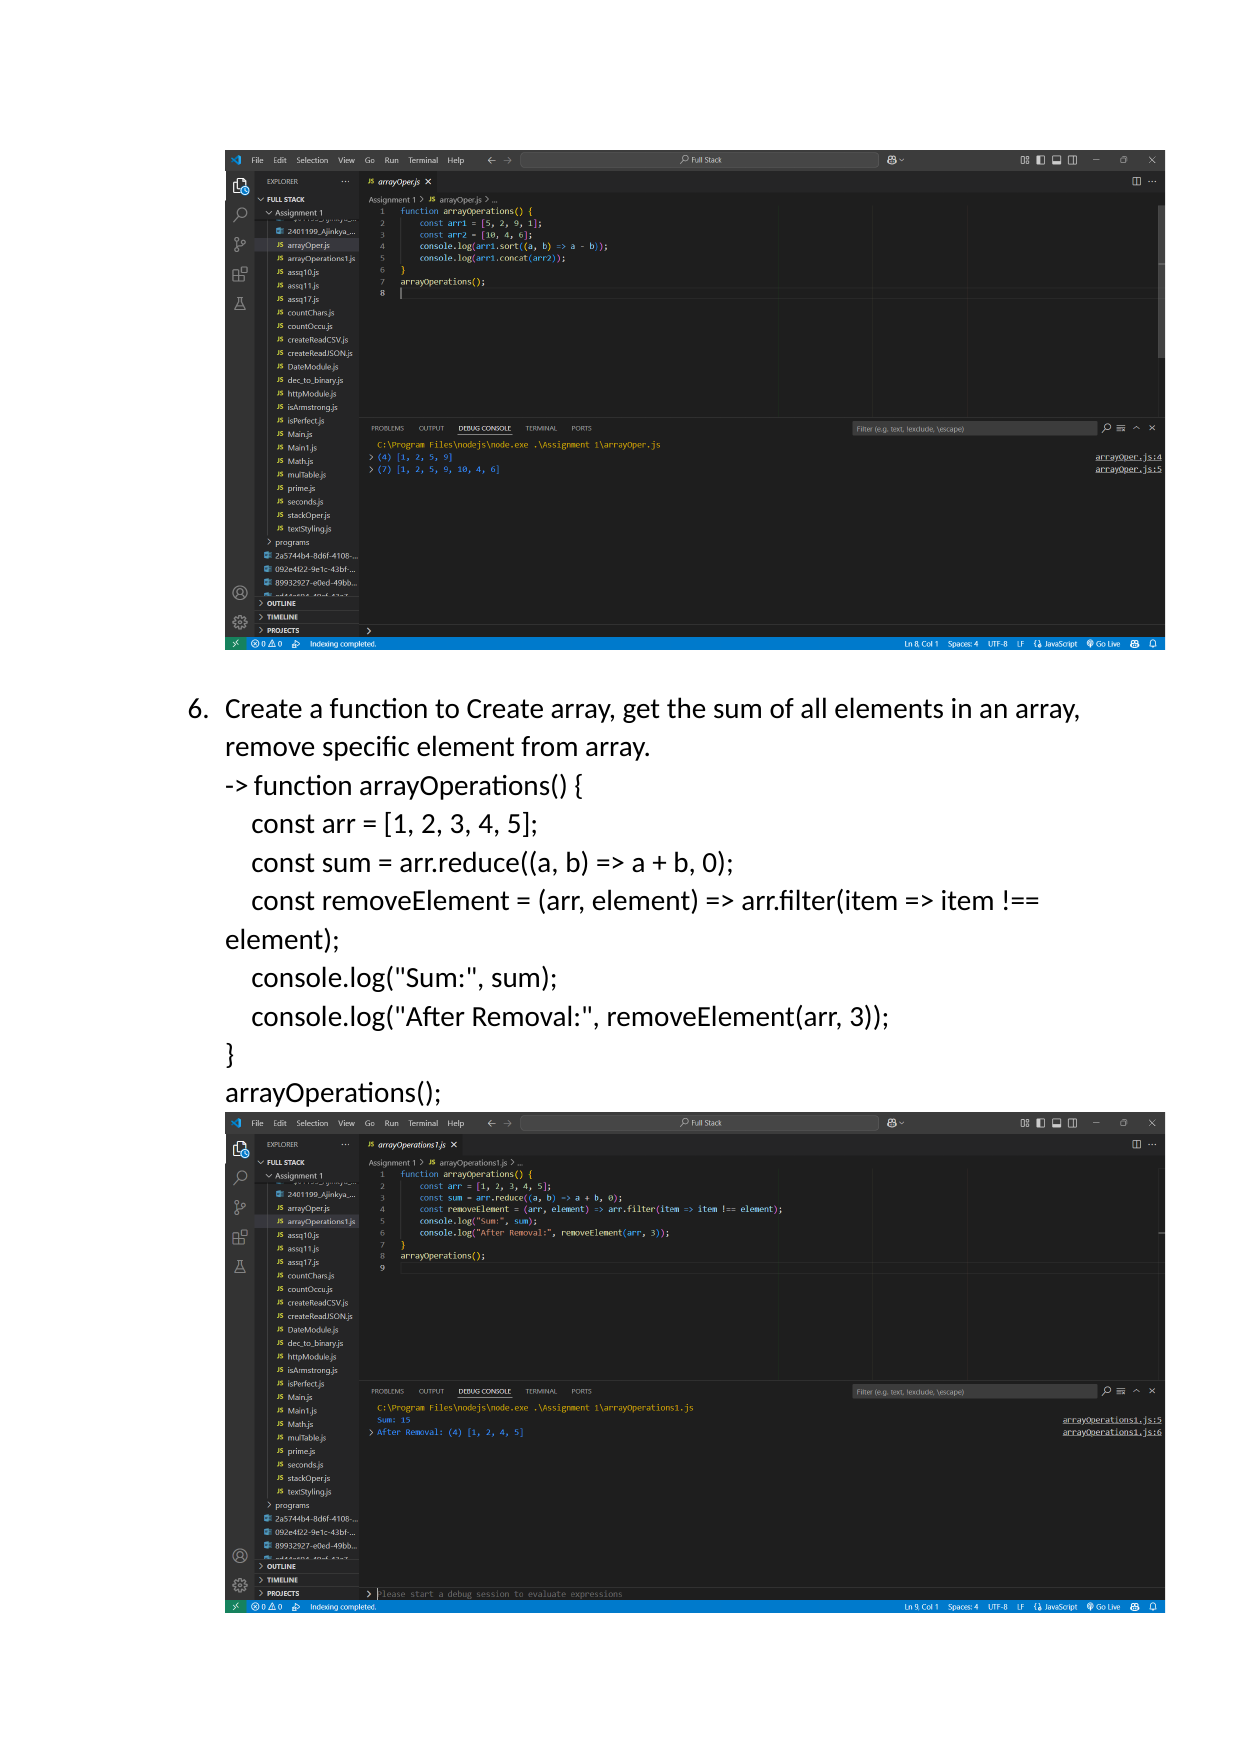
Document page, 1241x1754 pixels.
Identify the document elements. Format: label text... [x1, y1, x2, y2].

picture [225, 150, 1166, 650]
list console.log("After Removal:", removeElement(arr, 3)); [225, 998, 1090, 1033]
list } [225, 1036, 1090, 1072]
picture [225, 1112, 1166, 1613]
list -> function arrayOperations() { [225, 767, 1090, 803]
list arrayOperations(); [225, 1074, 1090, 1110]
list const removeElement = (arr, element) => arr.filter(item => item !== element); [225, 882, 1090, 956]
list const sum = arr.reduce((a, b) => a + b, 0); [225, 844, 1090, 879]
list Create a function to Create array, get the sum of all elements in an array, remove specific element from array. [187, 690, 1090, 764]
list const arr = [1, 2, 3, 4, 5]; [225, 805, 1090, 841]
list console.log("Sum:", sum); [225, 959, 1090, 995]
